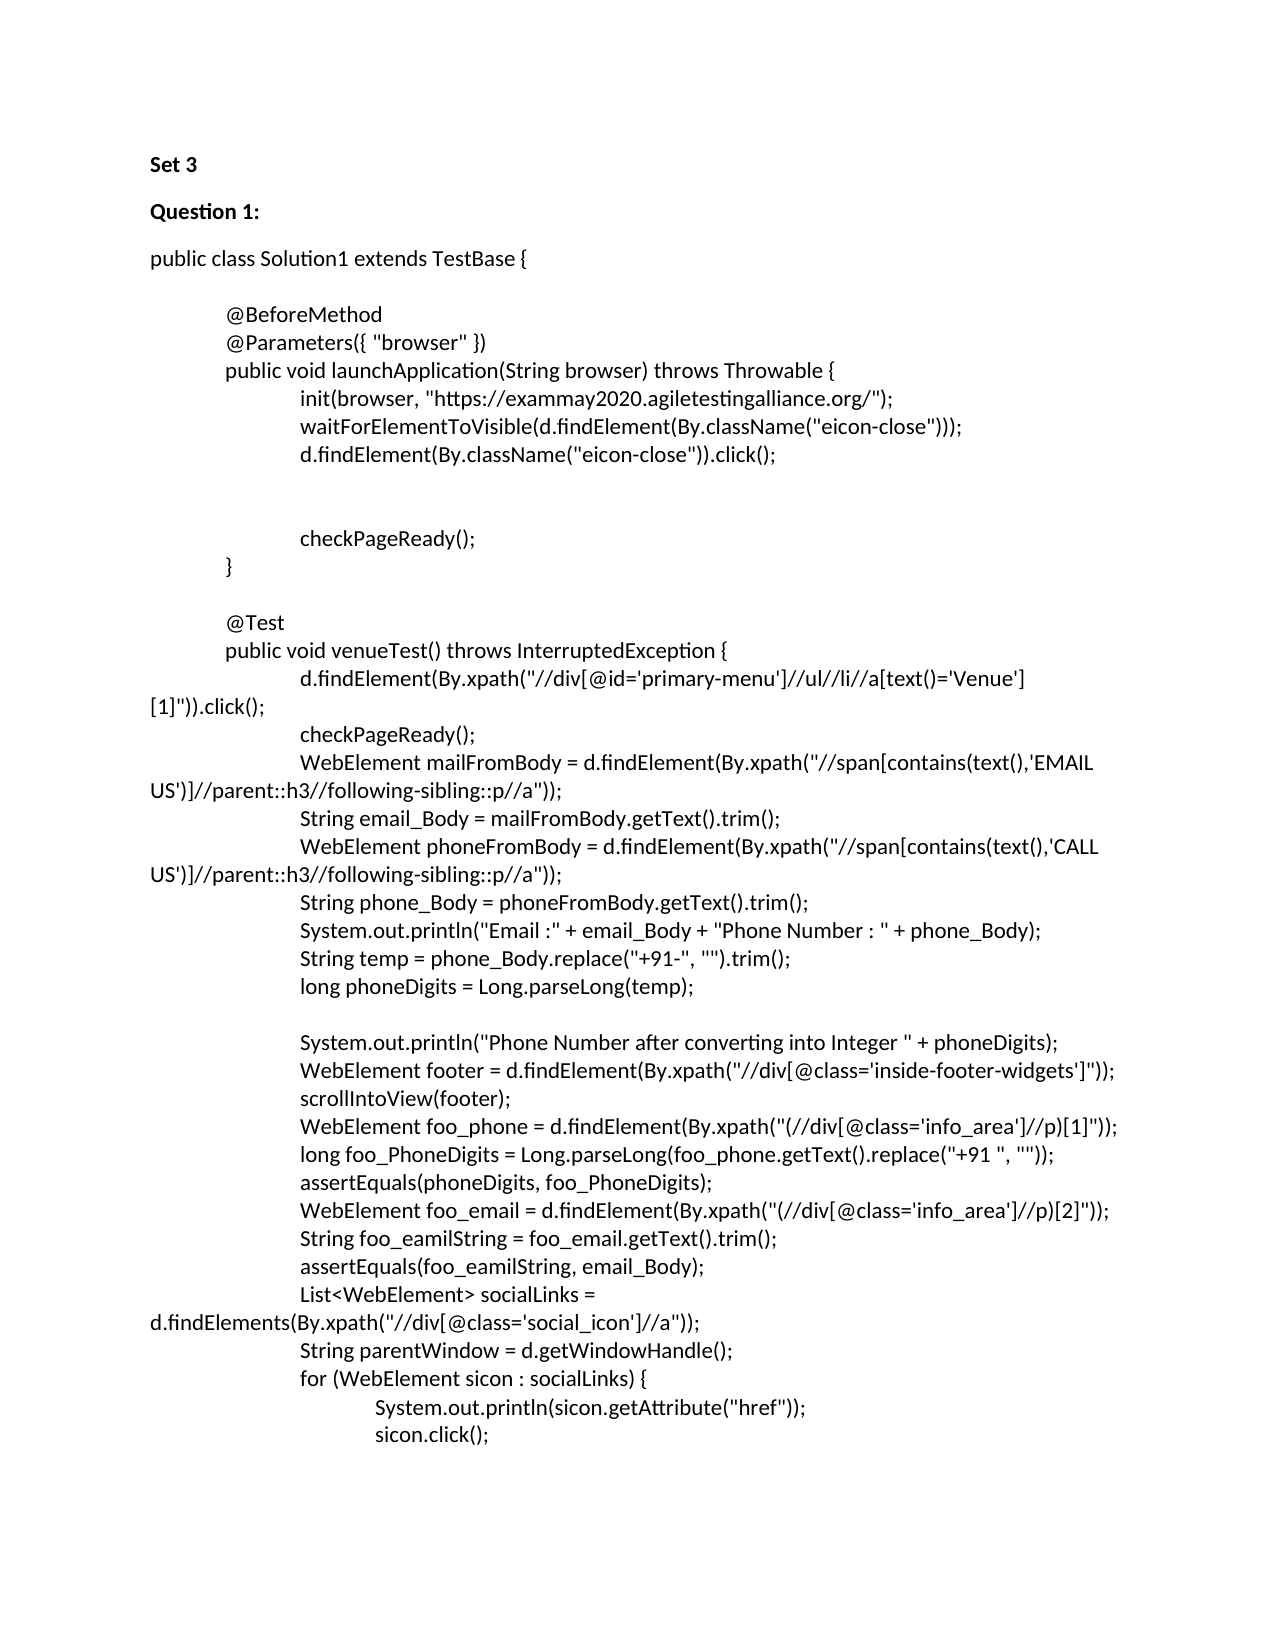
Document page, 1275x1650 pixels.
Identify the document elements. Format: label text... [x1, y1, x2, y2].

text init(browser, "https://exammay2020.agiletestingalliance.org/"); [150, 384, 1125, 412]
text String parentWindow = d.getWindowHandle(); [150, 1337, 1125, 1364]
text WebElement foo_email = d.findElement(By.xpath("(//div[@class='info_area']//p)[2]")); [150, 1196, 1125, 1224]
text scrollIntoView(footer); [150, 1084, 1125, 1112]
text String temp = phone_Body.replace("+91-", "").trim(); [150, 944, 1125, 972]
text d.findElement(By.className("eicon-close")).click(); [150, 440, 1125, 468]
text for (WebElement sicon : socialLinks) { [150, 1364, 1125, 1393]
text assertEquals(phoneDigits, foo_PhoneDigits); [150, 1168, 1125, 1196]
text System.out.println("Phone Number after converting into Integer " + phoneDigits); [150, 1028, 1125, 1056]
text @Test [150, 608, 1125, 636]
text checkPageReady(); [150, 720, 1125, 748]
text } [150, 552, 1125, 580]
text long foo_PhoneDigits = Long.parseLong(foo_phone.getText().replace("+91 ", "")); [150, 1140, 1125, 1168]
text checkPageReady(); [150, 524, 1125, 552]
text String email_Body = mailFromBody.getText().trim(); [150, 804, 1125, 832]
text Question 1: [150, 197, 1125, 225]
text String foo_eamilString = foo_email.getText().trim(); [150, 1224, 1125, 1252]
text d.findElement(By.xpath("//div[@id='primary-menu']//ul//li//a[text()='Venue'][1]")).click(); [150, 664, 1125, 720]
text List<WebElement> socialLinks = d.findElements(By.xpath("//div[@class='social_icon']//a")); [150, 1281, 1125, 1337]
text long phoneDigits = Long.parseLong(temp); [150, 972, 1125, 1000]
text @BeforeMethod [150, 300, 1125, 328]
text System.out.println("Email :" + email_Body + "Phone Number : " + phone_Body); [150, 916, 1125, 944]
text waitForElementToVisible(d.findElement(By.className("eicon-close"))); [150, 412, 1125, 440]
text @Parameters({ "browser" }) [150, 328, 1125, 356]
text WebElement foo_phone = d.findElement(By.xpath("(//div[@class='info_area']//p)[1]")); [150, 1112, 1125, 1140]
text public void venueTest() throws InterruptedException { [150, 636, 1125, 664]
text public void launchApplication(String browser) throws Throwable { [150, 356, 1125, 384]
text WebElement footer = d.findElement(By.xpath("//div[@class='inside-footer-widgets']")); [150, 1056, 1125, 1084]
text public class Solution1 extends TestBase { [150, 244, 1125, 272]
text assertEquals(foo_eamilString, email_Body); [150, 1252, 1125, 1281]
text System.out.println(sicon.getAttribute("href")); [150, 1393, 1125, 1421]
text WebElement phoneFromBody = d.findElement(By.xpath("//span[contains(text(),'CALL US')]//parent::h3//following-sibling::p//a")); [150, 832, 1125, 888]
text Set 3 [150, 150, 1125, 178]
text sicon.click(); [150, 1421, 1125, 1449]
text WebElement mailFromBody = d.findElement(By.xpath("//span[contains(text(),'EMAIL US')]//parent::h3//following-sibling::p//a")); [150, 748, 1125, 804]
text String phone_Body = phoneFromBody.getText().trim(); [150, 888, 1125, 916]
